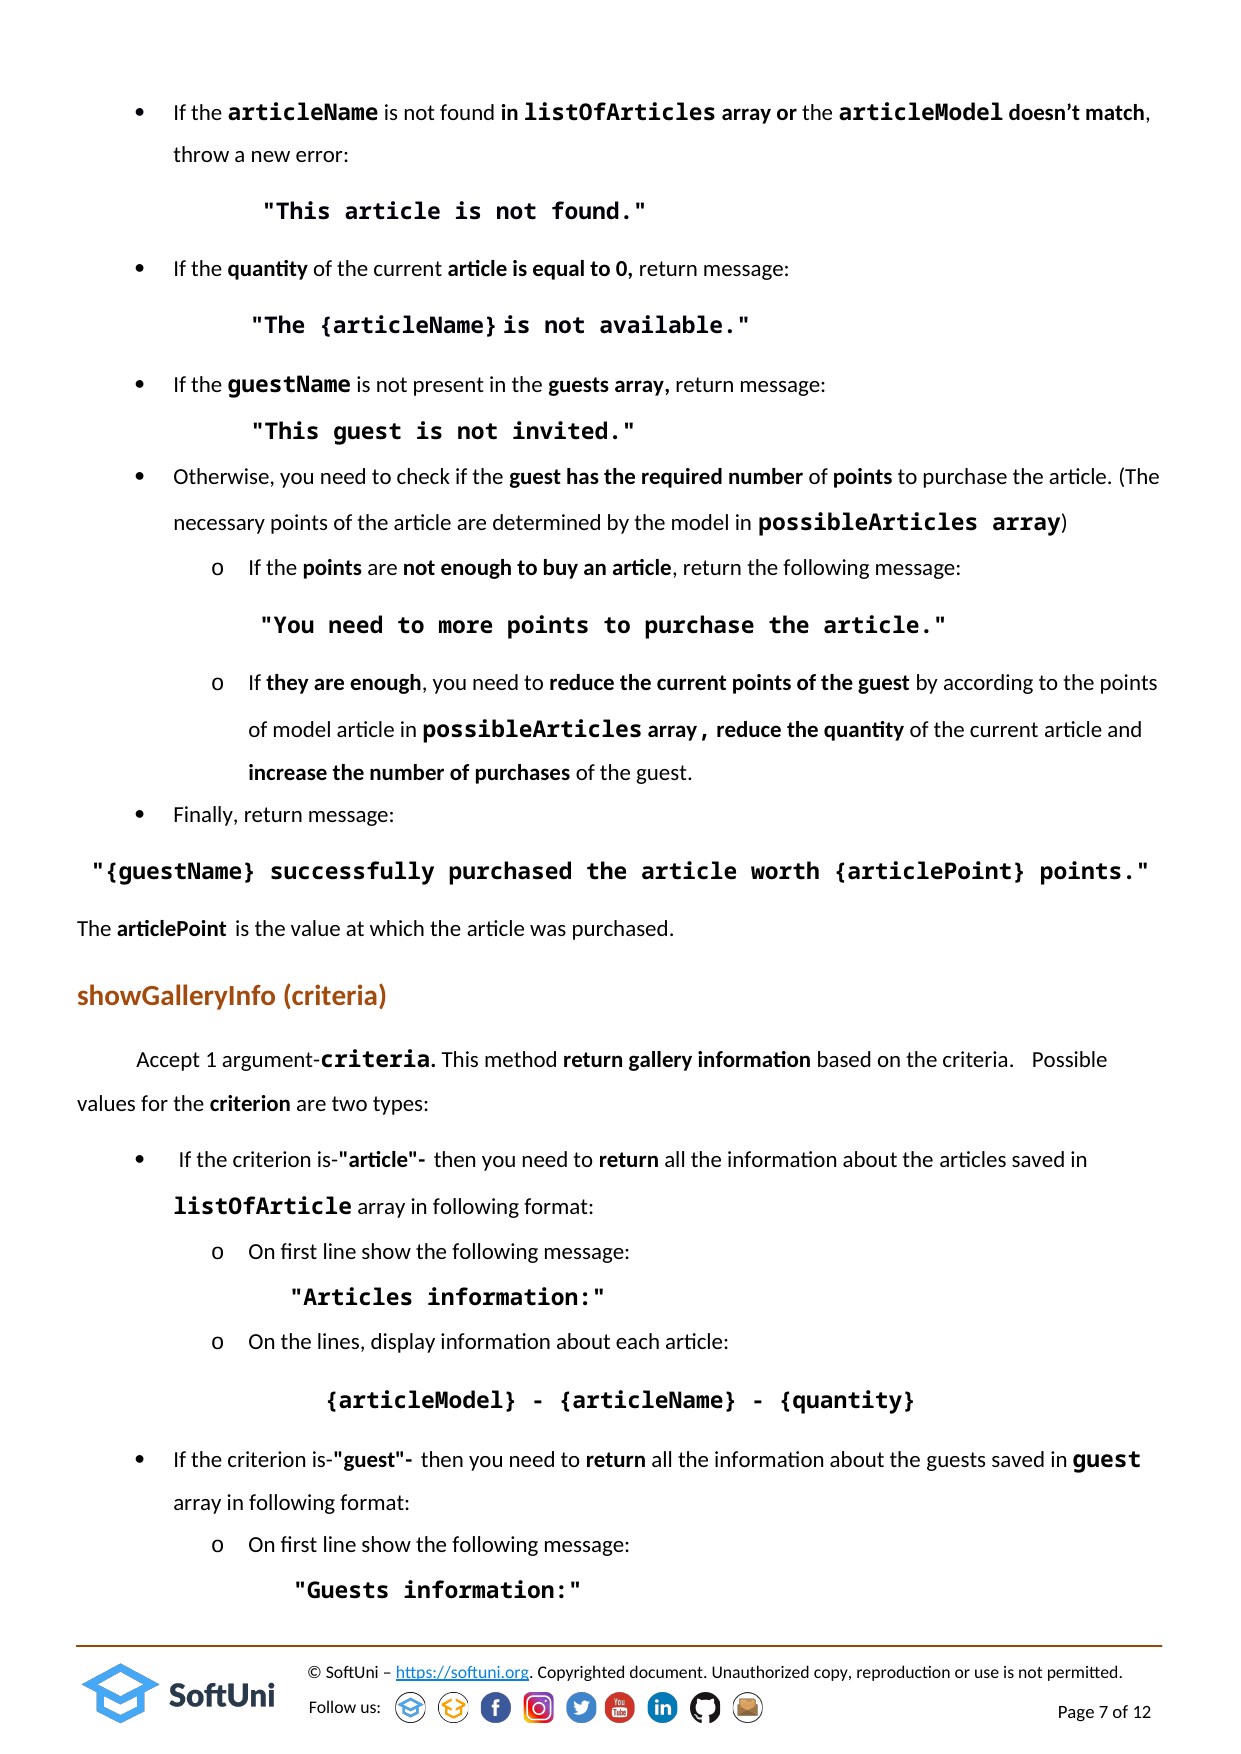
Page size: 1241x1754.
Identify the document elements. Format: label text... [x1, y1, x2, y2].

list If the quantity of the current article is equal to 0, return message: [136, 254, 1163, 282]
list If the points are not enough to buy an article, return the following message: [211, 553, 1163, 582]
text showGalleryInfo (criteria) [77, 977, 1163, 1013]
picture [661, 1705, 671, 1714]
text Accept 1 argument-criteria. This method return gallery information based on the criteria. Possible values for the criterion are two types: [77, 1043, 1163, 1117]
list On first line show the following message: [211, 1530, 1163, 1559]
picture [647, 1692, 656, 1701]
list On first line show the following message: [211, 1237, 1163, 1266]
picture [438, 1692, 469, 1723]
list If the guestName is not present in the guests array, return message: [136, 368, 1163, 399]
list Finally, return message: [136, 800, 1163, 828]
picture [523, 1692, 554, 1723]
text "The {articleName} is not available." [152, 309, 1163, 340]
list If they are enough, you need to reduce the current points of the guest by according to the points of model article in possibleArticles array, reduce the quantity of the current article and increase the number of purchases of the guest. [211, 668, 1163, 786]
text "This article is not found." [152, 195, 1163, 226]
picture [732, 1692, 763, 1723]
list On the lines, display information about each article: [211, 1327, 1163, 1357]
list "Guests information:" [211, 1574, 1163, 1605]
text "{guestName} successfully purchased the article worth {articlePoint} points." [77, 855, 1163, 886]
picture [395, 1692, 426, 1723]
picture [647, 1714, 656, 1723]
list If the criterion is-"article"- then you need to return all the information about the articles saved in listOfArticle array in following format: [136, 1143, 1163, 1221]
picture [690, 1692, 721, 1723]
text {articleModel} - {articleName} - {quantity} [77, 1384, 1163, 1415]
text The articlePoint is the value at which the article was purchased. [77, 914, 1163, 942]
picture [480, 1692, 511, 1723]
picture [669, 1692, 678, 1701]
list "Articles information:" [248, 1281, 1163, 1312]
text "You need to more points to purchase the article." [136, 609, 1163, 640]
picture [75, 1658, 281, 1729]
picture [669, 1714, 678, 1723]
list If the criterion is-"guest"- then you need to return all the information about the guests saved in guest array in following format: [136, 1443, 1163, 1516]
picture [604, 1692, 635, 1723]
list "This guest is not invited." [173, 415, 1163, 446]
picture [566, 1692, 597, 1723]
list If the articleName is not found in listOfArticles array or the articleModel doesn’t match, throw a new error: [136, 95, 1163, 169]
list Otherwise, you need to check if the guest has the required number of points to purchase the article. (The necessary points of the article are determined by the model in possibleArticles array) [136, 462, 1163, 537]
